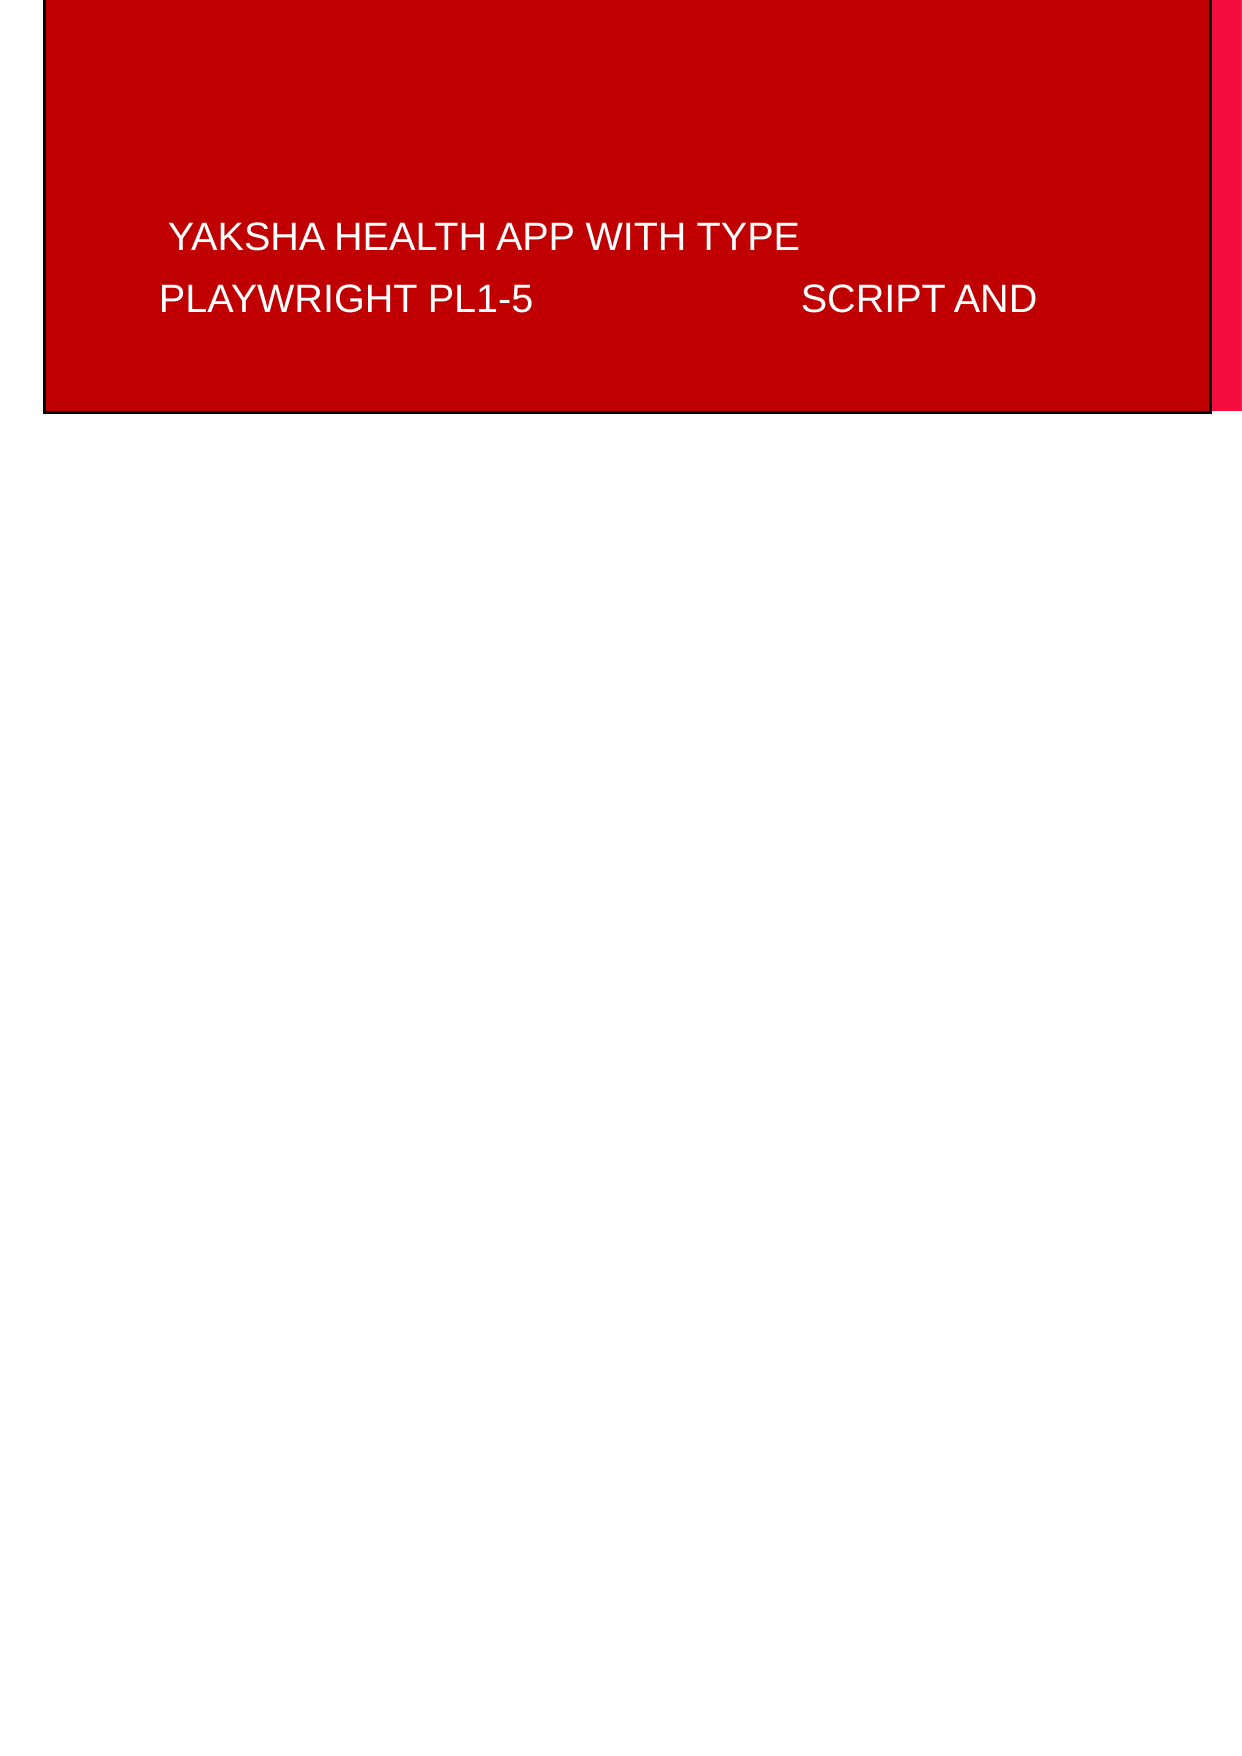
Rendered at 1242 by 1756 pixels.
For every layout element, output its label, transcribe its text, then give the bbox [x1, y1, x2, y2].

table_header YAKSHA HEALTH APP WITH TYPE PLAYWRIGHT PL1-5 [46, 0, 808, 411]
table_header [1212, 0, 1242, 411]
table_header SCRIPT AND [808, 0, 1209, 411]
